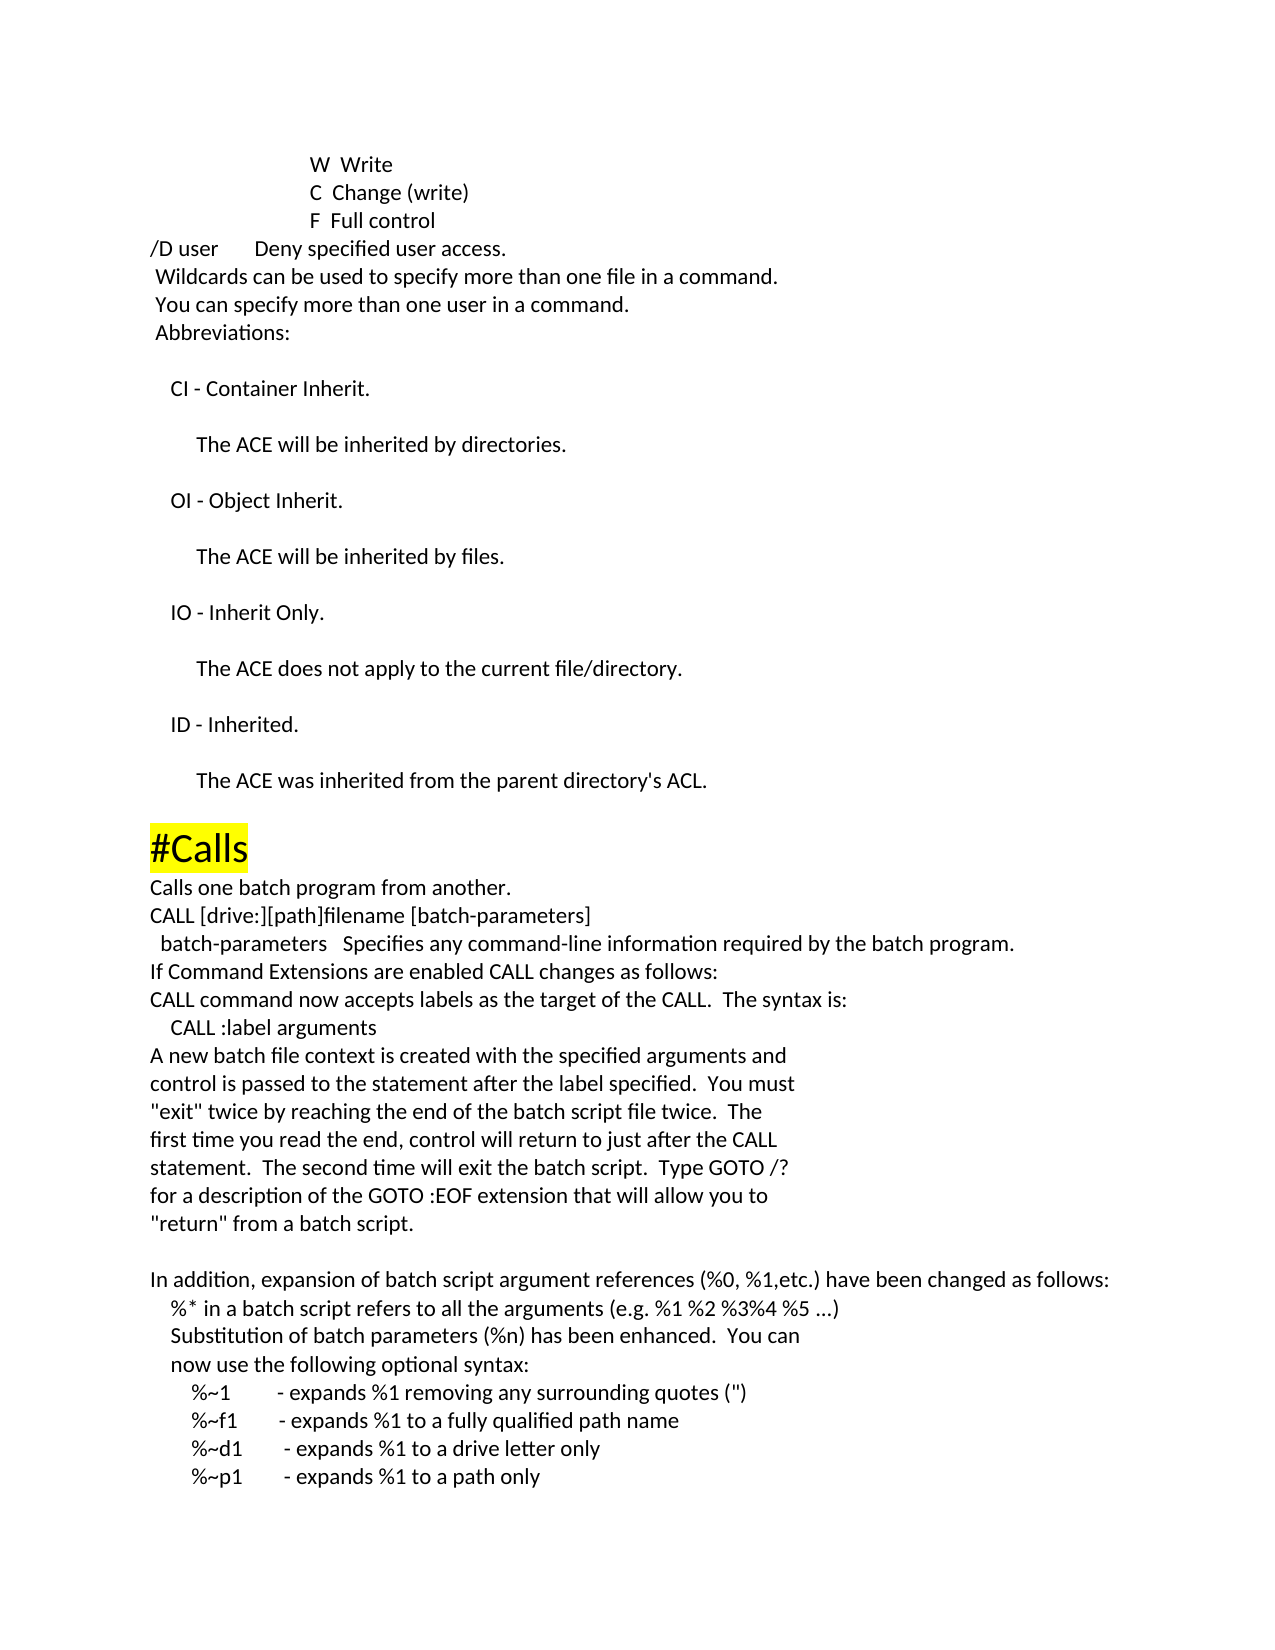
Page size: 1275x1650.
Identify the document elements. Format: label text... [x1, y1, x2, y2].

text CI - Container Inherit. [150, 374, 1125, 430]
text now use the following optional syntax: [150, 1350, 1125, 1378]
text %~f1 - expands %1 to a fully qualified path name [150, 1406, 1125, 1434]
text The ACE was inherited from the parent directory's ACL. [150, 766, 1125, 822]
text OI - Object Inherit. [150, 486, 1125, 542]
text The ACE does not apply to the current file/directory. [150, 654, 1125, 710]
text In addition, expansion of batch script argument references (%0, %1,etc.) have been changed as follows: [150, 1266, 1125, 1294]
text Substitution of batch parameters (%n) has been enhanced. You can [150, 1322, 1125, 1350]
text %~p1 - expands %1 to a path only [150, 1462, 1125, 1490]
text CALL command now accepts labels as the target of the CALL. The syntax is: [150, 985, 1125, 1013]
text IO - Inherit Only. [150, 598, 1125, 654]
text You can specify more than one user in a command. [150, 290, 1125, 318]
text for a description of the GOTO :EOF extension that will allow you to [150, 1182, 1125, 1209]
text The ACE will be inherited by files. [150, 542, 1125, 598]
text A new batch file context is created with the specified arguments and [150, 1041, 1125, 1069]
text statement. The second time will exit the batch script. Type GOTO /? [150, 1153, 1125, 1182]
text control is passed to the statement after the label specified. You must [150, 1069, 1125, 1097]
text C Change (write) [150, 178, 1125, 206]
text batch-parameters Specifies any command-line information required by the batch program. [150, 929, 1125, 957]
text The ACE will be inherited by directories. [150, 430, 1125, 486]
text %~1 - expands %1 removing any surrounding quotes (") [150, 1378, 1125, 1406]
text If Command Extensions are enabled CALL changes as follows: [150, 957, 1125, 985]
text CALL :label arguments [150, 1013, 1125, 1041]
text "return" from a batch script. [150, 1209, 1125, 1238]
text %~d1 - expands %1 to a drive letter only [150, 1434, 1125, 1462]
text ID - Inherited. [150, 710, 1125, 766]
text Wildcards can be used to specify more than one file in a command. [150, 262, 1125, 290]
text Abbreviations: [150, 318, 1125, 374]
text first time you read the end, control will return to just after the CALL [150, 1126, 1125, 1153]
text Calls one batch program from another. [150, 873, 1125, 901]
text W Write [150, 150, 1125, 178]
text %* in a batch script refers to all the arguments (e.g. %1 %2 %3%4 %5 ...) [150, 1294, 1125, 1322]
text "exit" twice by reaching the end of the batch script file twice. The [150, 1097, 1125, 1126]
text F Full control /D user Deny specified user access. [150, 206, 1125, 262]
text #Calls [150, 822, 1125, 873]
text CALL [drive:][path]filename [batch-parameters] [150, 901, 1125, 929]
